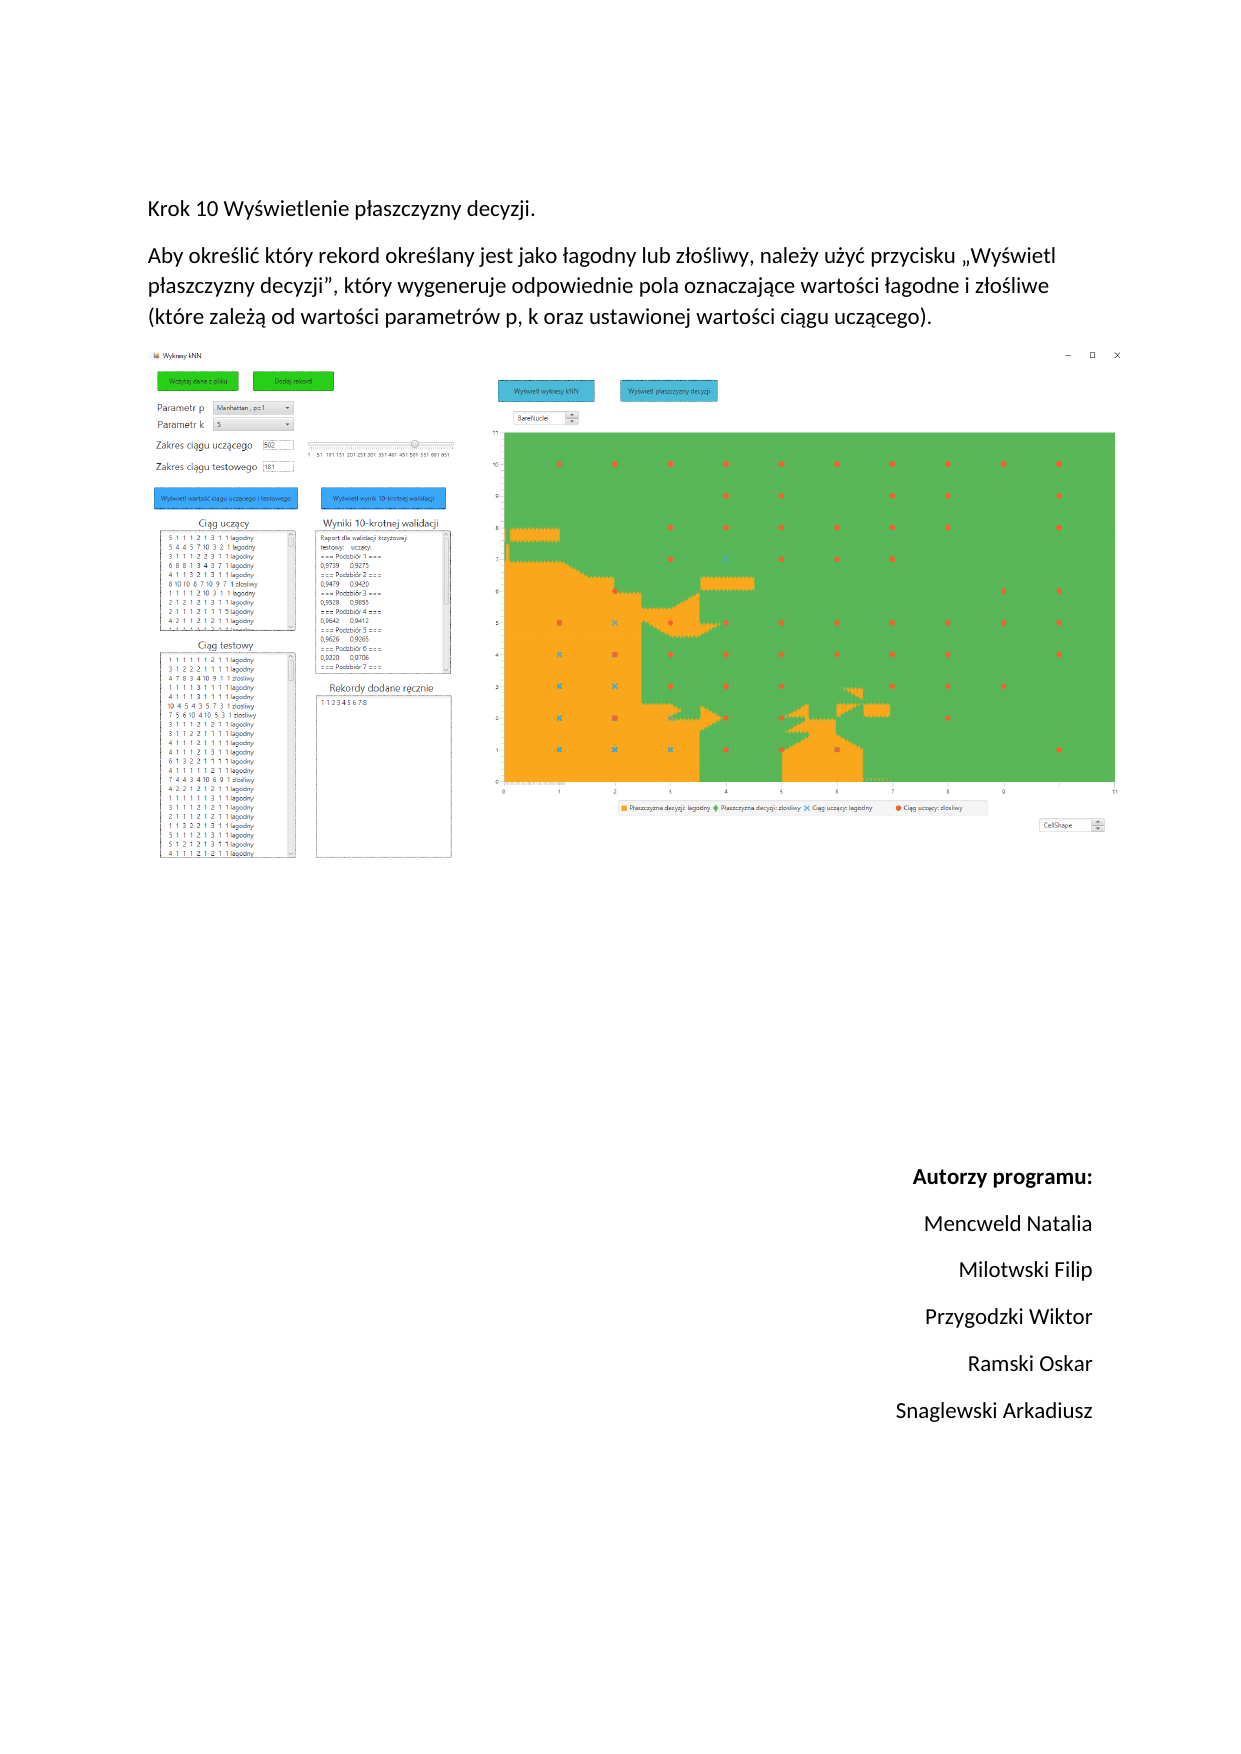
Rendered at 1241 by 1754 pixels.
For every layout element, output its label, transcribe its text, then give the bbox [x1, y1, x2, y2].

text Aby określić który rekord określany jest jako łagodny lub złośliwy, należy użyć przycisku „Wyświetl płaszczyzny decyzji”, który wygeneruje odpowiednie pola oznaczające wartości łagodne i złośliwe (które zależą od wartości parametrów p, k oraz ustawionej wartości ciągu uczącego). [148, 241, 1093, 330]
picture [147, 348, 1129, 862]
text Autorzy programu: [148, 1162, 1093, 1190]
text Snaglewski Arkadiusz [148, 1396, 1093, 1424]
text Milotwski Filip [148, 1256, 1093, 1283]
text Krok 10 Wyświetlenie płaszczyzny decyzji. [148, 194, 1093, 222]
text Przygodzki Wiktor [148, 1302, 1093, 1330]
text Ramski Oskar [148, 1349, 1093, 1377]
text Mencweld Natalia [148, 1209, 1093, 1237]
